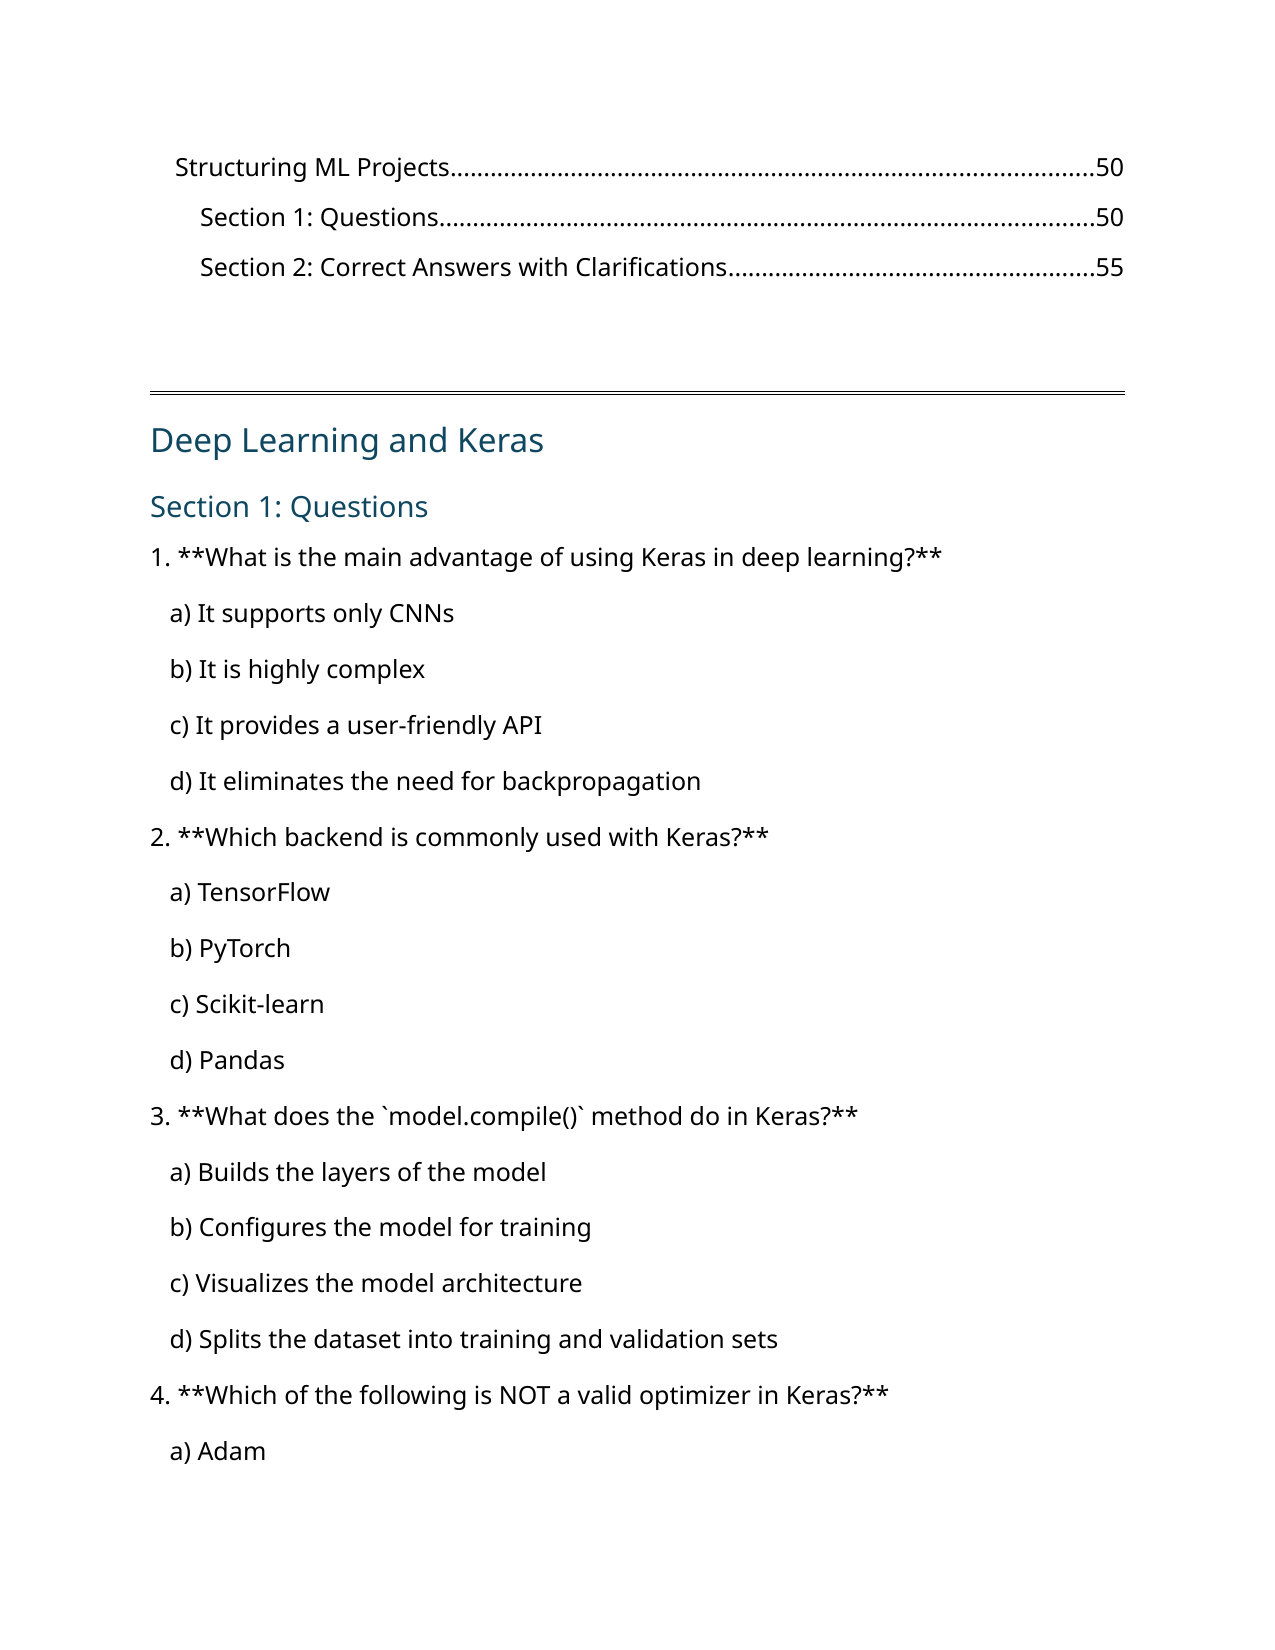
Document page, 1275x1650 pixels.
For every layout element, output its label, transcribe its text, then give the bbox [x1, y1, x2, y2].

text 4. **Which of the following is NOT a valid optimizer in Keras?** [150, 1377, 1125, 1412]
text 3. **What does the `model.compile()` method do in Keras?** [150, 1098, 1125, 1132]
text c) It provides a user-friendly API [150, 707, 1125, 742]
text a) Adam [150, 1433, 1125, 1467]
text a) It supports only CNNs [150, 596, 1125, 630]
text b) Configures the model for training [150, 1210, 1125, 1244]
text d) Splits the dataset into training and validation sets [150, 1322, 1125, 1356]
text a) TensorFlow [150, 875, 1125, 909]
text c) Scikit-learn [150, 987, 1125, 1021]
text c) Visualizes the model architecture [150, 1266, 1125, 1300]
text 2. **Which backend is commonly used with Keras?** [150, 819, 1125, 853]
text b) It is highly complex [150, 652, 1125, 686]
text d) Pandas [150, 1042, 1125, 1077]
subtitle Section 1: Questions [150, 486, 1125, 526]
text a) Builds the layers of the model [150, 1154, 1125, 1188]
subtitle Deep Learning and Keras [150, 417, 1125, 463]
text 1. **What is the main advantage of using Keras in deep learning?** [150, 540, 1125, 574]
text b) PyTorch [150, 931, 1125, 965]
text d) It eliminates the need for backpropagation [150, 763, 1125, 797]
